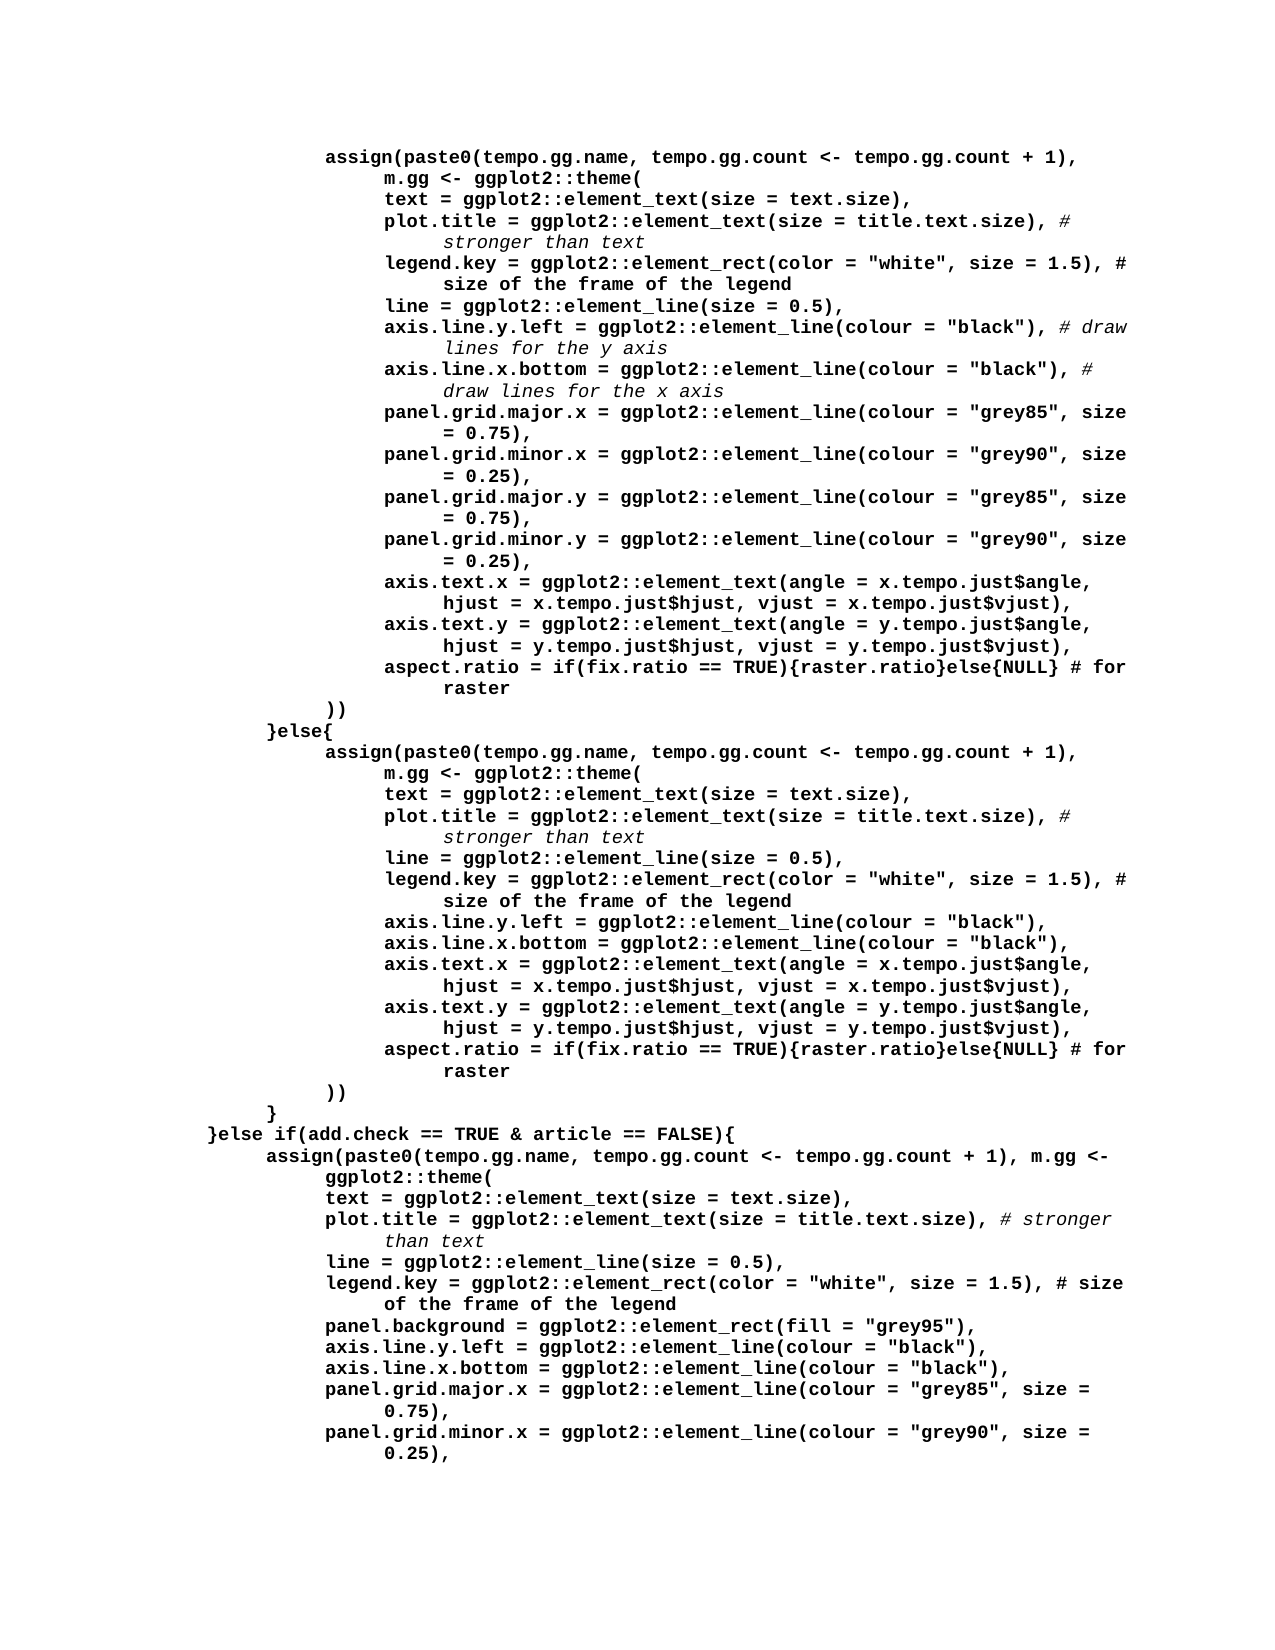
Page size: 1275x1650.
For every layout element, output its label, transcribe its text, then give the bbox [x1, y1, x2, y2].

text legend.key = ggplot2::element_rect(color = "white", size = 1.5), # size of the frame of the legend [384, 254, 1127, 296]
text )) [325, 1083, 1127, 1104]
text aspect.ratio = if(fix.ratio == TRUE){raster.ratio}else{NULL} # for raster [384, 1040, 1127, 1083]
text panel.grid.minor.y = ggplot2::element_line(colour = "grey90", size = 0.25), [384, 530, 1127, 573]
text assign(paste0(tempo.gg.name, tempo.gg.count <- tempo.gg.count + 1), m.gg <- ggplot2::theme( [325, 148, 1127, 190]
text legend.key = ggplot2::element_rect(color = "white", size = 1.5), # size of the frame of the legend [325, 1274, 1127, 1316]
text panel.grid.major.y = ggplot2::element_line(colour = "grey85", size = 0.75), [384, 488, 1127, 530]
text legend.key = ggplot2::element_rect(color = "white", size = 1.5), # size of the frame of the legend [384, 870, 1127, 913]
text }else{ [266, 721, 1127, 743]
text aspect.ratio = if(fix.ratio == TRUE){raster.ratio}else{NULL} # for raster [384, 658, 1127, 700]
text }else if(add.check == TRUE & article == FALSE){ [207, 1125, 1127, 1146]
text line = ggplot2::element_line(size = 0.5), [384, 296, 1127, 318]
text plot.title = ggplot2::element_text(size = title.text.size), # stronger than text [325, 1210, 1127, 1253]
text text = ggplot2::element_text(size = text.size), [384, 190, 1127, 211]
text axis.text.y = ggplot2::element_text(angle = y.tempo.just$angle, hjust = y.tempo.just$hjust, vjust = y.tempo.just$vjust), [384, 615, 1127, 658]
text line = ggplot2::element_line(size = 0.5), [325, 1253, 1127, 1274]
text axis.line.x.bottom = ggplot2::element_line(colour = "black"), [325, 1359, 1127, 1380]
text panel.grid.major.x = ggplot2::element_line(colour = "grey85", size = 0.75), [384, 403, 1127, 445]
text panel.grid.major.x = ggplot2::element_line(colour = "grey85", size = 0.75), [325, 1380, 1127, 1423]
text axis.line.y.left = ggplot2::element_line(colour = "black"), # draw lines for the y axis [384, 318, 1127, 360]
text axis.line.y.left = ggplot2::element_line(colour = "black"), [325, 1338, 1127, 1359]
text )) [325, 700, 1127, 721]
text axis.text.x = ggplot2::element_text(angle = x.tempo.just$angle, hjust = x.tempo.just$hjust, vjust = x.tempo.just$vjust), [384, 955, 1127, 998]
text text = ggplot2::element_text(size = text.size), [384, 785, 1127, 806]
text assign(paste0(tempo.gg.name, tempo.gg.count <- tempo.gg.count + 1), m.gg <- ggplot2::theme( [325, 743, 1127, 785]
text panel.grid.minor.x = ggplot2::element_line(colour = "grey90", size = 0.25), [325, 1423, 1127, 1465]
text axis.line.x.bottom = ggplot2::element_line(colour = "black"), # draw lines for the x axis [384, 360, 1127, 403]
text axis.text.y = ggplot2::element_text(angle = y.tempo.just$angle, hjust = y.tempo.just$hjust, vjust = y.tempo.just$vjust), [384, 998, 1127, 1040]
text axis.text.x = ggplot2::element_text(angle = x.tempo.just$angle, hjust = x.tempo.just$hjust, vjust = x.tempo.just$vjust), [384, 573, 1127, 615]
text axis.line.y.left = ggplot2::element_line(colour = "black"), [384, 913, 1127, 934]
text } [266, 1104, 1127, 1125]
text panel.grid.minor.x = ggplot2::element_line(colour = "grey90", size = 0.25), [384, 445, 1127, 488]
text plot.title = ggplot2::element_text(size = title.text.size), # stronger than text [384, 806, 1127, 849]
text text = ggplot2::element_text(size = text.size), [325, 1189, 1127, 1210]
text plot.title = ggplot2::element_text(size = title.text.size), # stronger than text [384, 211, 1127, 254]
text line = ggplot2::element_line(size = 0.5), [384, 849, 1127, 870]
text assign(paste0(tempo.gg.name, tempo.gg.count <- tempo.gg.count + 1), m.gg <- ggplot2::theme( [266, 1146, 1127, 1189]
text axis.line.x.bottom = ggplot2::element_line(colour = "black"), [384, 934, 1127, 955]
text panel.background = ggplot2::element_rect(fill = "grey95"), [325, 1316, 1127, 1338]
